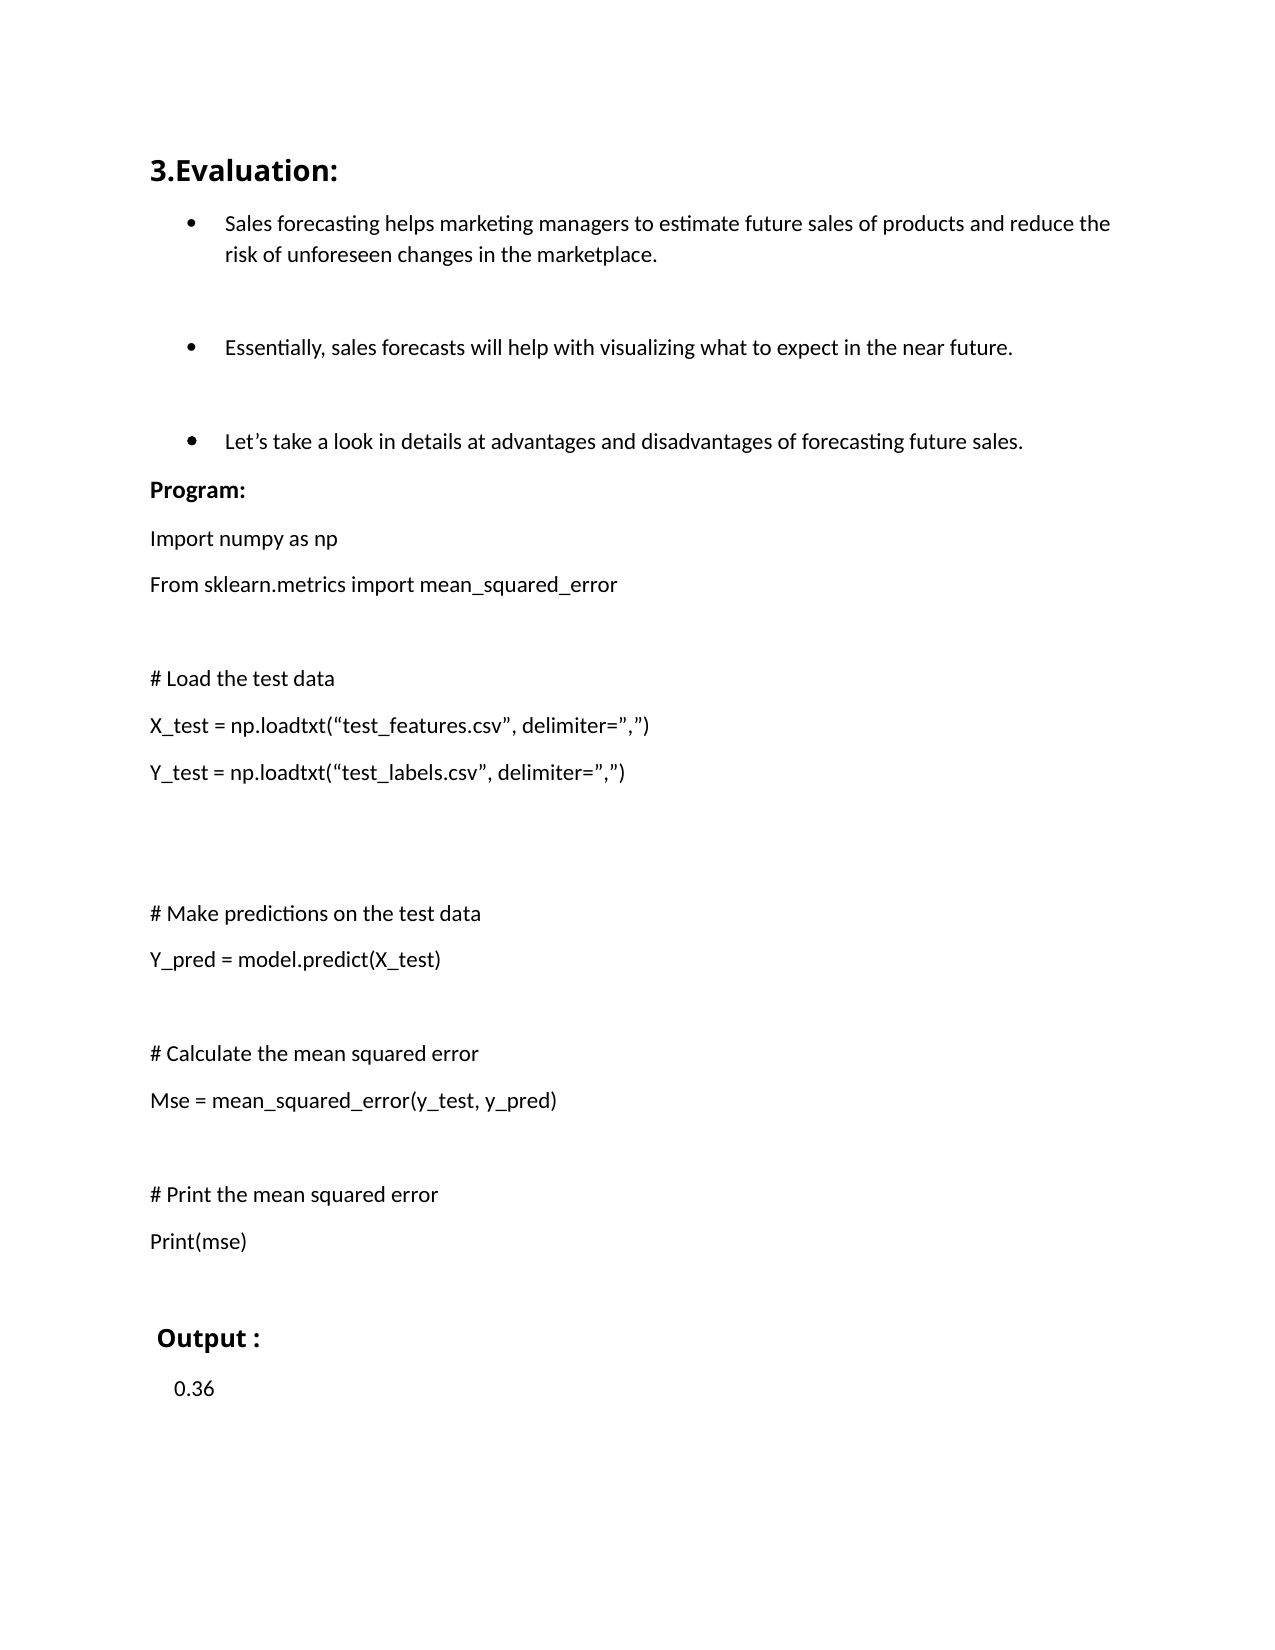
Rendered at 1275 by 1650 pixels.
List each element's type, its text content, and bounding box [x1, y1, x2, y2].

list Let’s take a look in details at advantages and disadvantages of forecasting future sales. [187, 427, 1125, 455]
text Y_pred = model.predict(X_test) [150, 946, 1125, 973]
list Essentially, sales forecasts will help with visualizing what to expect in the near future. [187, 333, 1125, 361]
text # Print the mean squared error [150, 1180, 1125, 1208]
text # Calculate the mean squared error [150, 1039, 1125, 1067]
text From sklearn.metrics import mean_squared_error [150, 571, 1125, 598]
text Y_test = np.loadtxt(“test_labels.csv”, delimiter=”,”) [150, 758, 1125, 786]
text X_test = np.loadtxt(“test_features.csv”, delimiter=”,”) [150, 711, 1125, 739]
text # Make predictions on the test data [150, 899, 1125, 927]
text Output : [150, 1321, 1125, 1354]
text Print(mse) [150, 1227, 1125, 1255]
text Program: [150, 474, 1125, 504]
text Mse = mean_squared_error(y_test, y_pred) [150, 1086, 1125, 1114]
text # Load the test data [150, 664, 1125, 692]
text 3.Evaluation: [150, 150, 1125, 190]
list Sales forecasting helps marketing managers to estimate future sales of products and reduce the risk of unforeseen changes in the marketplace. [187, 209, 1125, 268]
text Import numpy as np [150, 524, 1125, 552]
text 0.36 [150, 1374, 1125, 1402]
